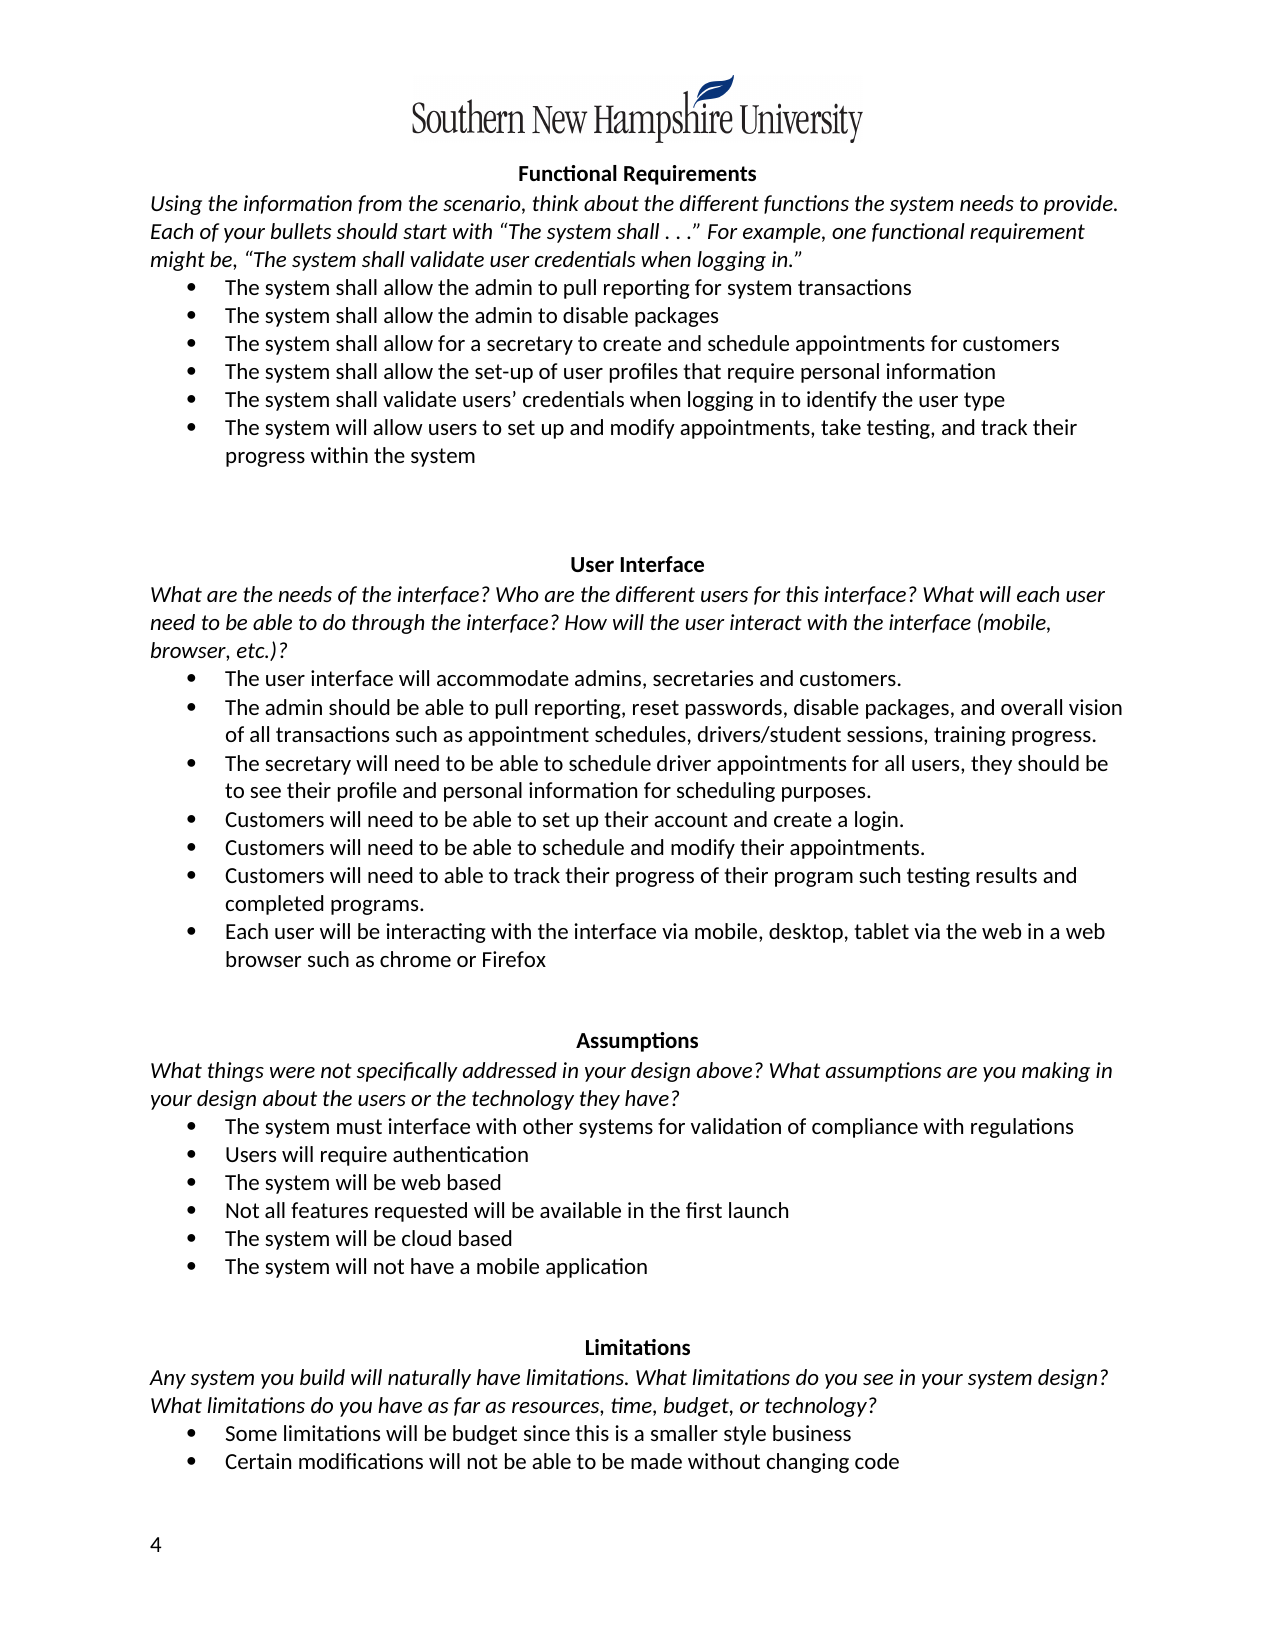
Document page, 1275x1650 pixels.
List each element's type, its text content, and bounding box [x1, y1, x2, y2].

subtitle User Interface [150, 550, 1125, 578]
list Each user will be interacting with the interface via mobile, desktop, tablet via the web in a web browser such as chrome or Firefox [187, 917, 1125, 973]
list Not all features requested will be available in the first launch [187, 1196, 1125, 1224]
list Some limitations will be budget since this is a smaller style business [187, 1419, 1125, 1447]
list Customers will need to able to track their progress of their program such testing results and completed programs. [187, 861, 1125, 917]
text Using the information from the scenario, think about the different functions the system needs to provide. Each of your bullets should start with “The system shall . . .” For example, one functional requirement might be, “The system shall validate user credentials when logging in.” [150, 189, 1125, 273]
list Customers will need to be able to schedule and modify their appointments. [187, 833, 1125, 861]
text What things were not specifically addressed in your design above? What assumptions are you making in your design about the users or the technology they have? [150, 1056, 1125, 1112]
list The admin should be able to pull reporting, reset passwords, disable packages, and overall vision of all transactions such as appointment schedules, drivers/student sessions, training progress. [187, 693, 1125, 749]
list The system shall validate users’ credentials when logging in to identify the user type [187, 385, 1125, 413]
text Any system you build will naturally have limitations. What limitations do you see in your system design? What limitations do you have as far as resources, time, budget, or technology? [150, 1363, 1125, 1419]
list Users will require authentication [187, 1140, 1125, 1168]
list The secretary will need to be able to schedule driver appointments for all users, they should be to see their profile and personal information for scheduling purposes. [187, 749, 1125, 805]
subtitle Assumptions [150, 1026, 1125, 1054]
list Customers will need to be able to set up their account and create a login. [187, 805, 1125, 833]
list The system will not have a mobile application [187, 1252, 1125, 1280]
subtitle Functional Requirements [150, 159, 1125, 187]
list The system will allow users to set up and modify appointments, take testing, and track their progress within the system [187, 413, 1125, 469]
list The system shall allow the admin to disable packages [187, 301, 1125, 329]
list The system will be web based [187, 1168, 1125, 1196]
text What are the needs of the interface? Who are the different users for this interface? What will each user need to be able to do through the interface? How will the user interact with the interface (mobile, browser, etc.)? [150, 581, 1125, 664]
list The system must interface with other systems for validation of compliance with regulations [187, 1112, 1125, 1140]
list The user interface will accommodate admins, secretaries and customers. [187, 664, 1125, 693]
list The system shall allow the admin to pull reporting for system transactions [187, 273, 1125, 301]
list The system shall allow for a secretary to create and schedule appointments for customers [187, 329, 1125, 357]
list The system will be cloud based [187, 1224, 1125, 1252]
list Certain modifications will not be able to be made without changing code [187, 1447, 1125, 1476]
subtitle Limitations [150, 1333, 1125, 1361]
picture [412, 75, 863, 143]
list The system shall allow the set-up of user profiles that require personal information [187, 357, 1125, 385]
